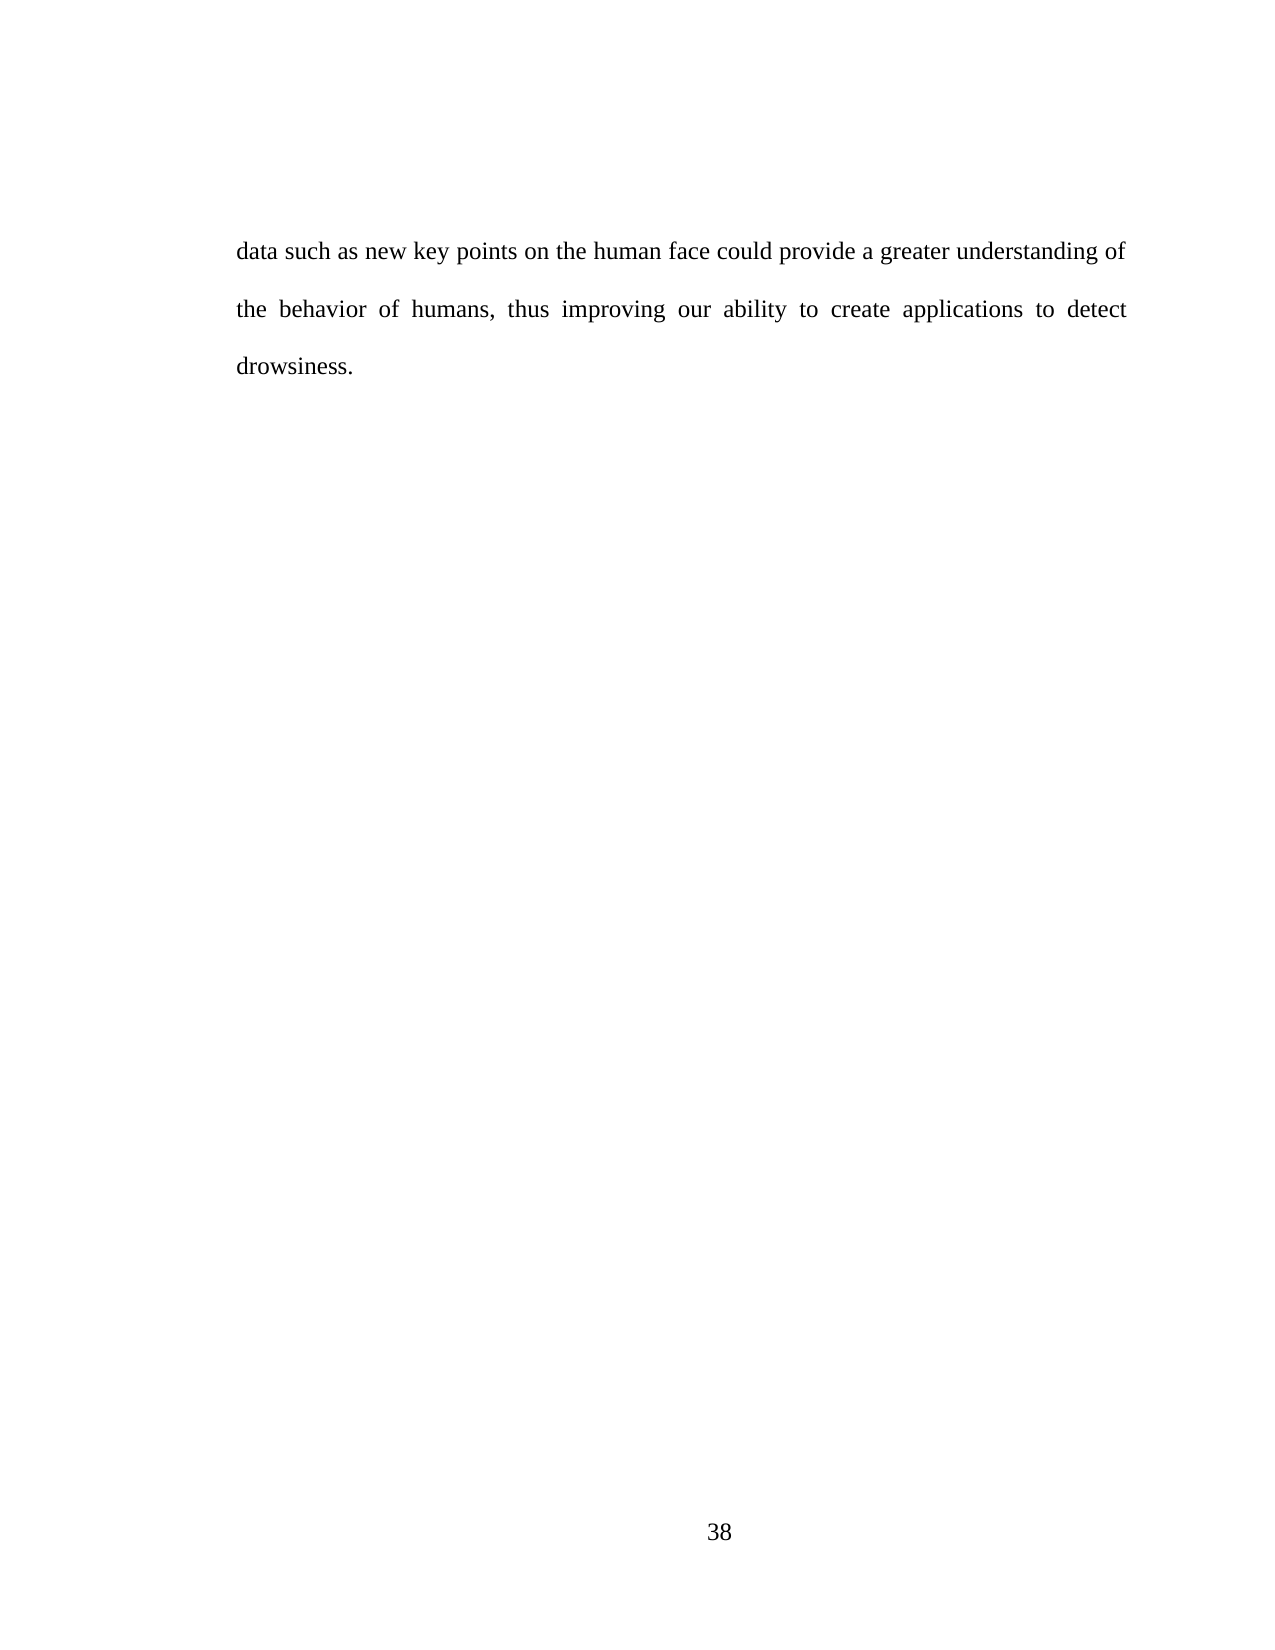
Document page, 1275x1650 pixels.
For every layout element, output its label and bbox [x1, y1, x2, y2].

text [236, 236, 1127, 380]
